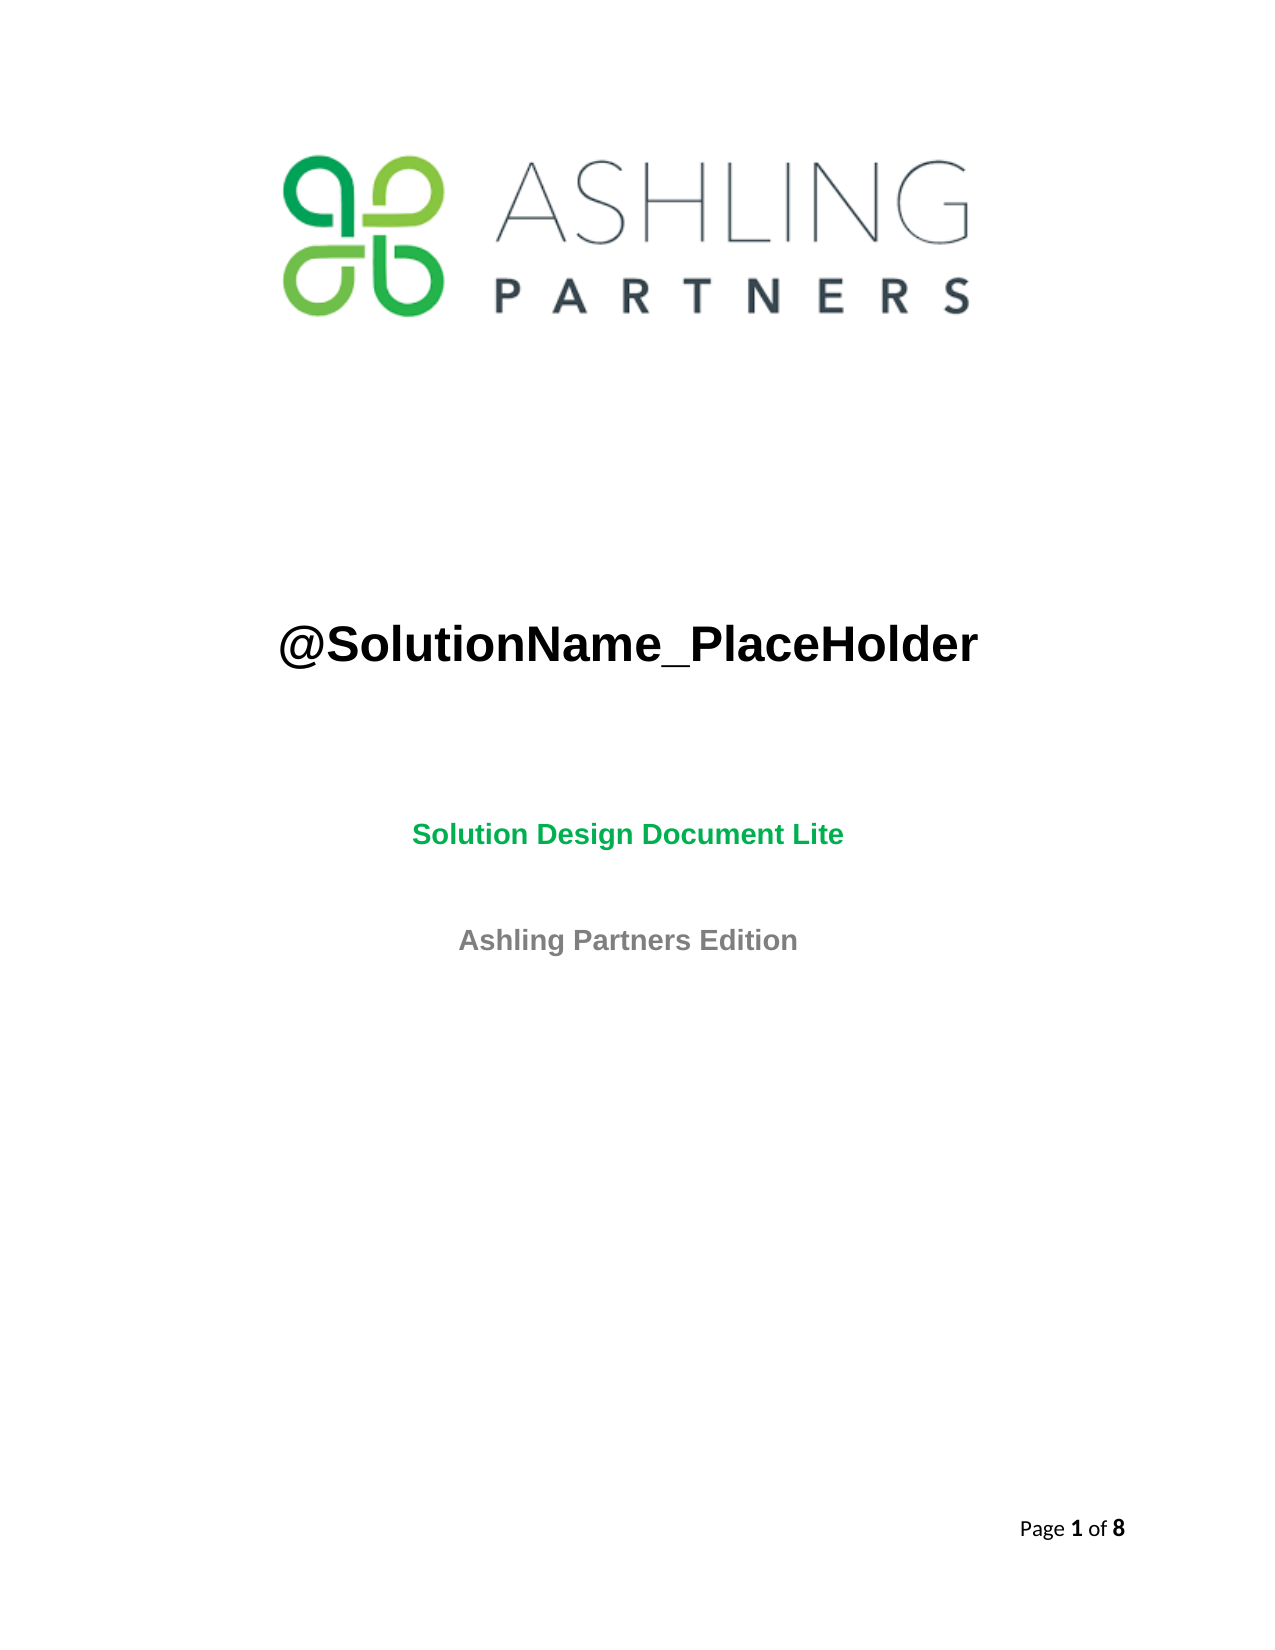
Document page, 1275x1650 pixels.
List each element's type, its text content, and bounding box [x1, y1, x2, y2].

picture [276, 150, 980, 325]
text Ashling Partners Edition [131, 923, 1125, 956]
text @SolutionName_PlaceHolder [131, 614, 1125, 672]
text Solution Design Document Lite [131, 817, 1125, 851]
